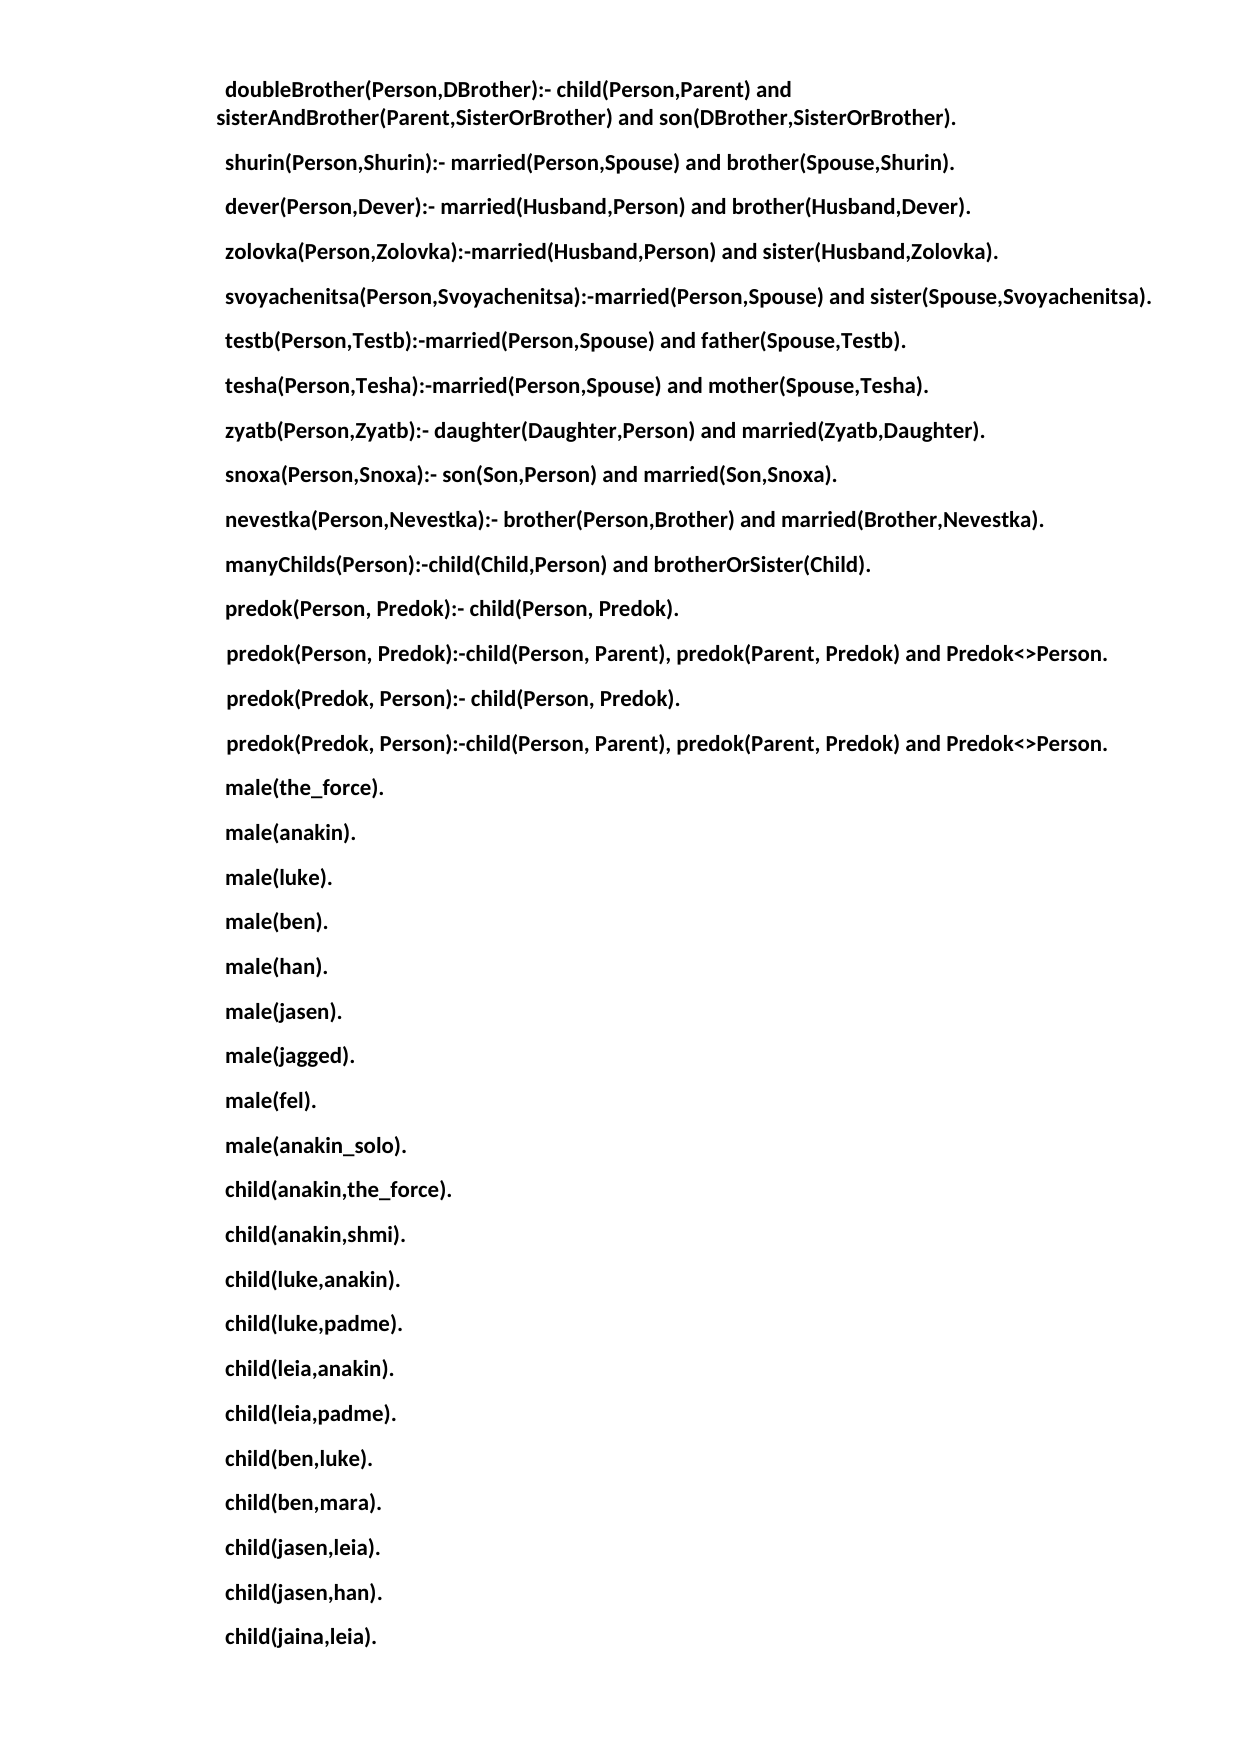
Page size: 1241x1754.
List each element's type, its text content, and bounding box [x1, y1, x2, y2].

subtitle child(luke,anakin). [216, 1265, 1165, 1293]
subtitle predok(Person, Predok):- child(Person, Predok). [216, 594, 1165, 623]
subtitle tesha(Person,Tesha):-married(Person,Spouse) and mother(Spouse,Tesha). [216, 371, 1165, 399]
subtitle predok(Predok, Person):-child(Person, Parent), predok(Parent, Predok) and Predok<>Person. [216, 729, 1165, 757]
subtitle child(jaina,leia). [216, 1622, 1165, 1650]
subtitle male(han). [216, 952, 1165, 980]
subtitle child(jasen,leia). [216, 1533, 1165, 1561]
subtitle dever(Person,Dever):- married(Husband,Person) and brother(Husband,Dever). [216, 192, 1165, 220]
subtitle child(leia,padme). [216, 1399, 1165, 1427]
subtitle child(ben,luke). [216, 1444, 1165, 1472]
subtitle male(ben). [216, 907, 1165, 935]
subtitle nevestka(Person,Nevestka):- brother(Person,Brother) and married(Brother,Nevestka). [216, 505, 1165, 533]
subtitle predok(Person, Predok):-child(Person, Parent), predok(Parent, Predok) and Predok<>Person. [216, 639, 1165, 667]
subtitle child(ben,mara). [216, 1488, 1165, 1516]
subtitle male(luke). [216, 863, 1165, 891]
subtitle male(anakin_solo). [216, 1131, 1165, 1159]
subtitle svoyachenitsa(Person,Svoyachenitsa):-married(Person,Spouse) and sister(Spouse,Svoyachenitsa). [216, 282, 1165, 310]
subtitle predok(Predok, Person):- child(Person, Predok). [216, 684, 1165, 712]
subtitle shurin(Person,Shurin):- married(Person,Spouse) and brother(Spouse,Shurin). [216, 148, 1165, 176]
subtitle male(anakin). [216, 818, 1165, 846]
subtitle doubleBrother(Person,DBrother):- child(Person,Parent) and sisterAndBrother(Parent,SisterOrBrother) and son(DBrother,SisterOrBrother). [216, 75, 1165, 131]
subtitle child(jasen,han). [216, 1578, 1165, 1606]
subtitle male(the_force). [216, 773, 1165, 801]
subtitle child(leia,anakin). [216, 1354, 1165, 1382]
subtitle snoxa(Person,Snoxa):- son(Son,Person) and married(Son,Snoxa). [216, 461, 1165, 488]
subtitle male(jagged). [216, 1041, 1165, 1069]
subtitle manyChilds(Person):-child(Child,Person) and brotherOrSister(Child). [216, 550, 1165, 578]
subtitle child(luke,padme). [216, 1309, 1165, 1338]
subtitle child(anakin,shmi). [216, 1220, 1165, 1248]
subtitle male(fel). [216, 1086, 1165, 1114]
subtitle zyatb(Person,Zyatb):- daughter(Daughter,Person) and married(Zyatb,Daughter). [216, 416, 1165, 444]
subtitle child(anakin,the_force). [216, 1176, 1165, 1203]
subtitle zolovka(Person,Zolovka):-married(Husband,Person) and sister(Husband,Zolovka). [216, 237, 1165, 265]
subtitle testb(Person,Testb):-married(Person,Spouse) and father(Spouse,Testb). [216, 326, 1165, 354]
subtitle male(jasen). [216, 997, 1165, 1025]
